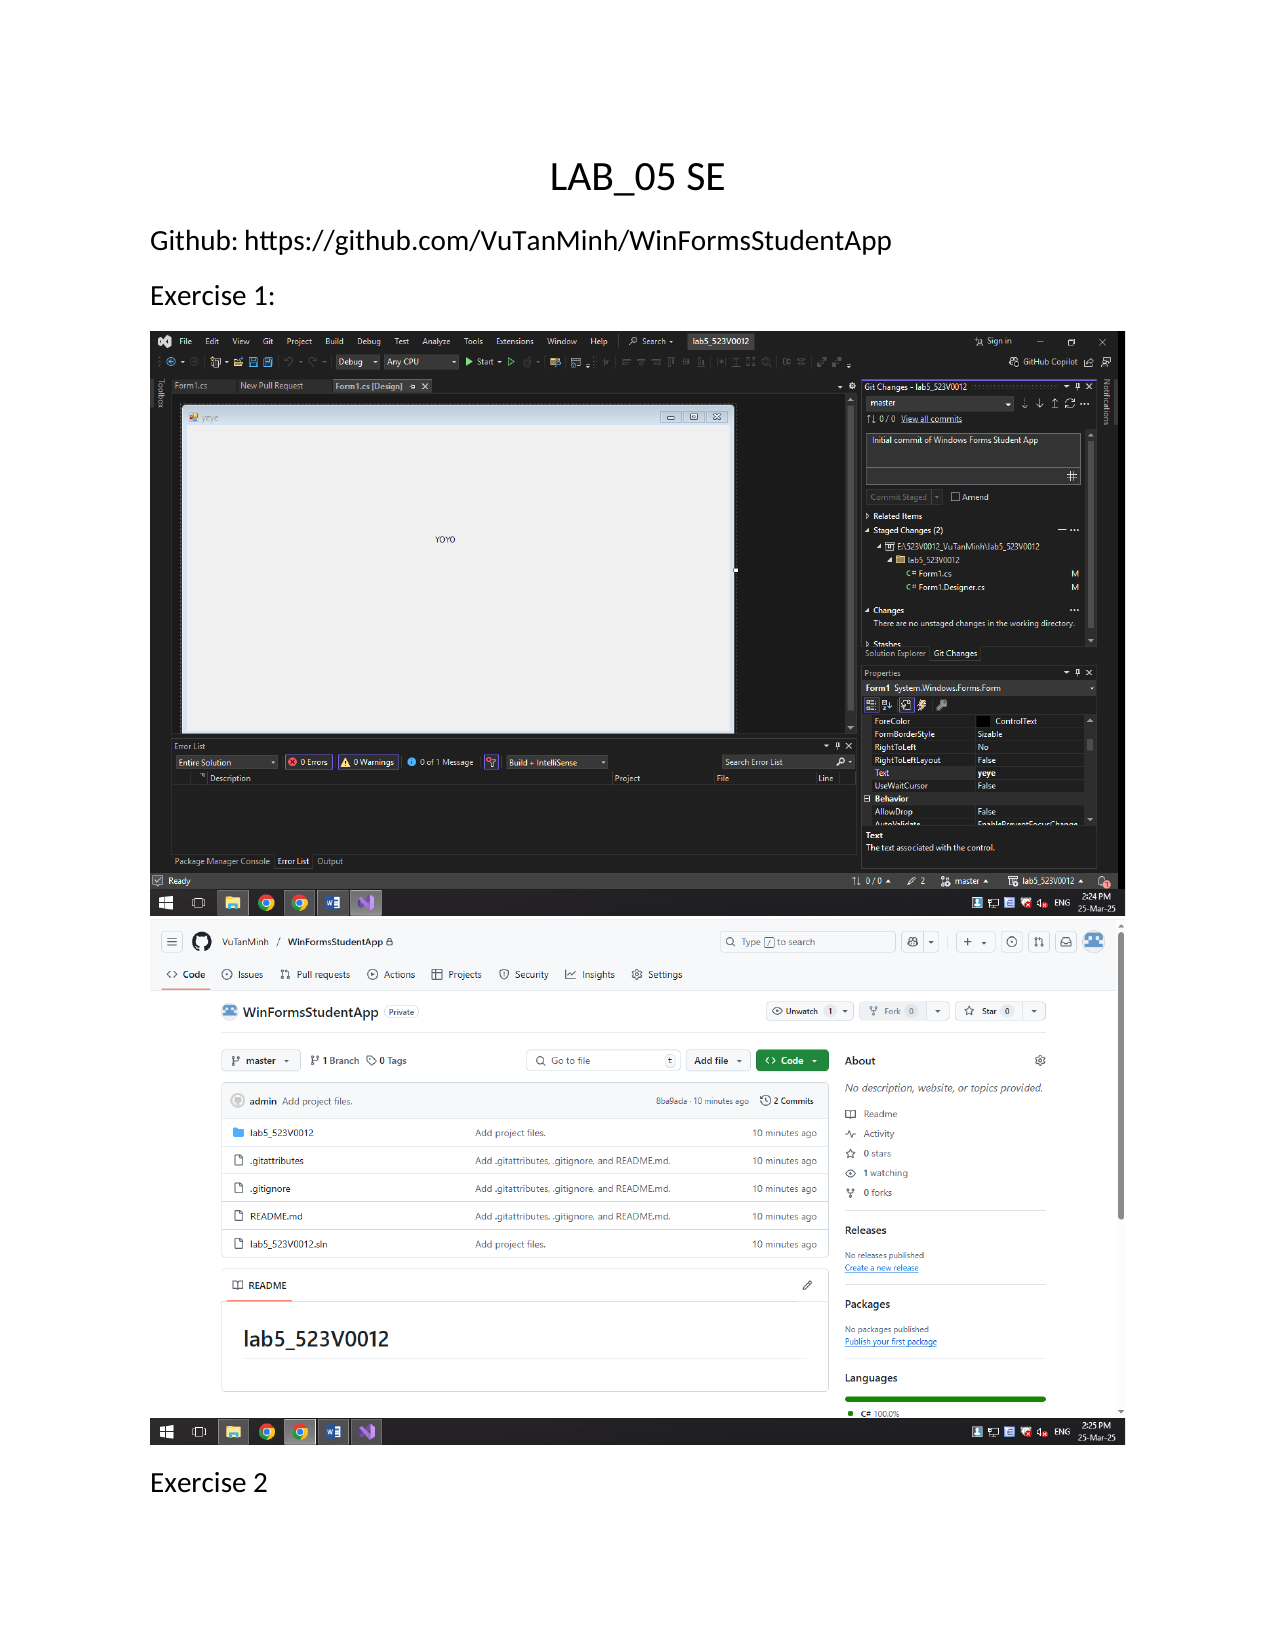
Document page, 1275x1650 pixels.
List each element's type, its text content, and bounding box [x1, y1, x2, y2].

text Github: https://github.com/VuTanMinh/WinFormsStudentApp [150, 222, 1125, 257]
text Exercise 1: [150, 277, 1125, 312]
text LAB_05 SE [150, 150, 1125, 201]
picture [150, 331, 1125, 916]
picture [150, 917, 1125, 1445]
text Exercise 2 [150, 1464, 1125, 1499]
